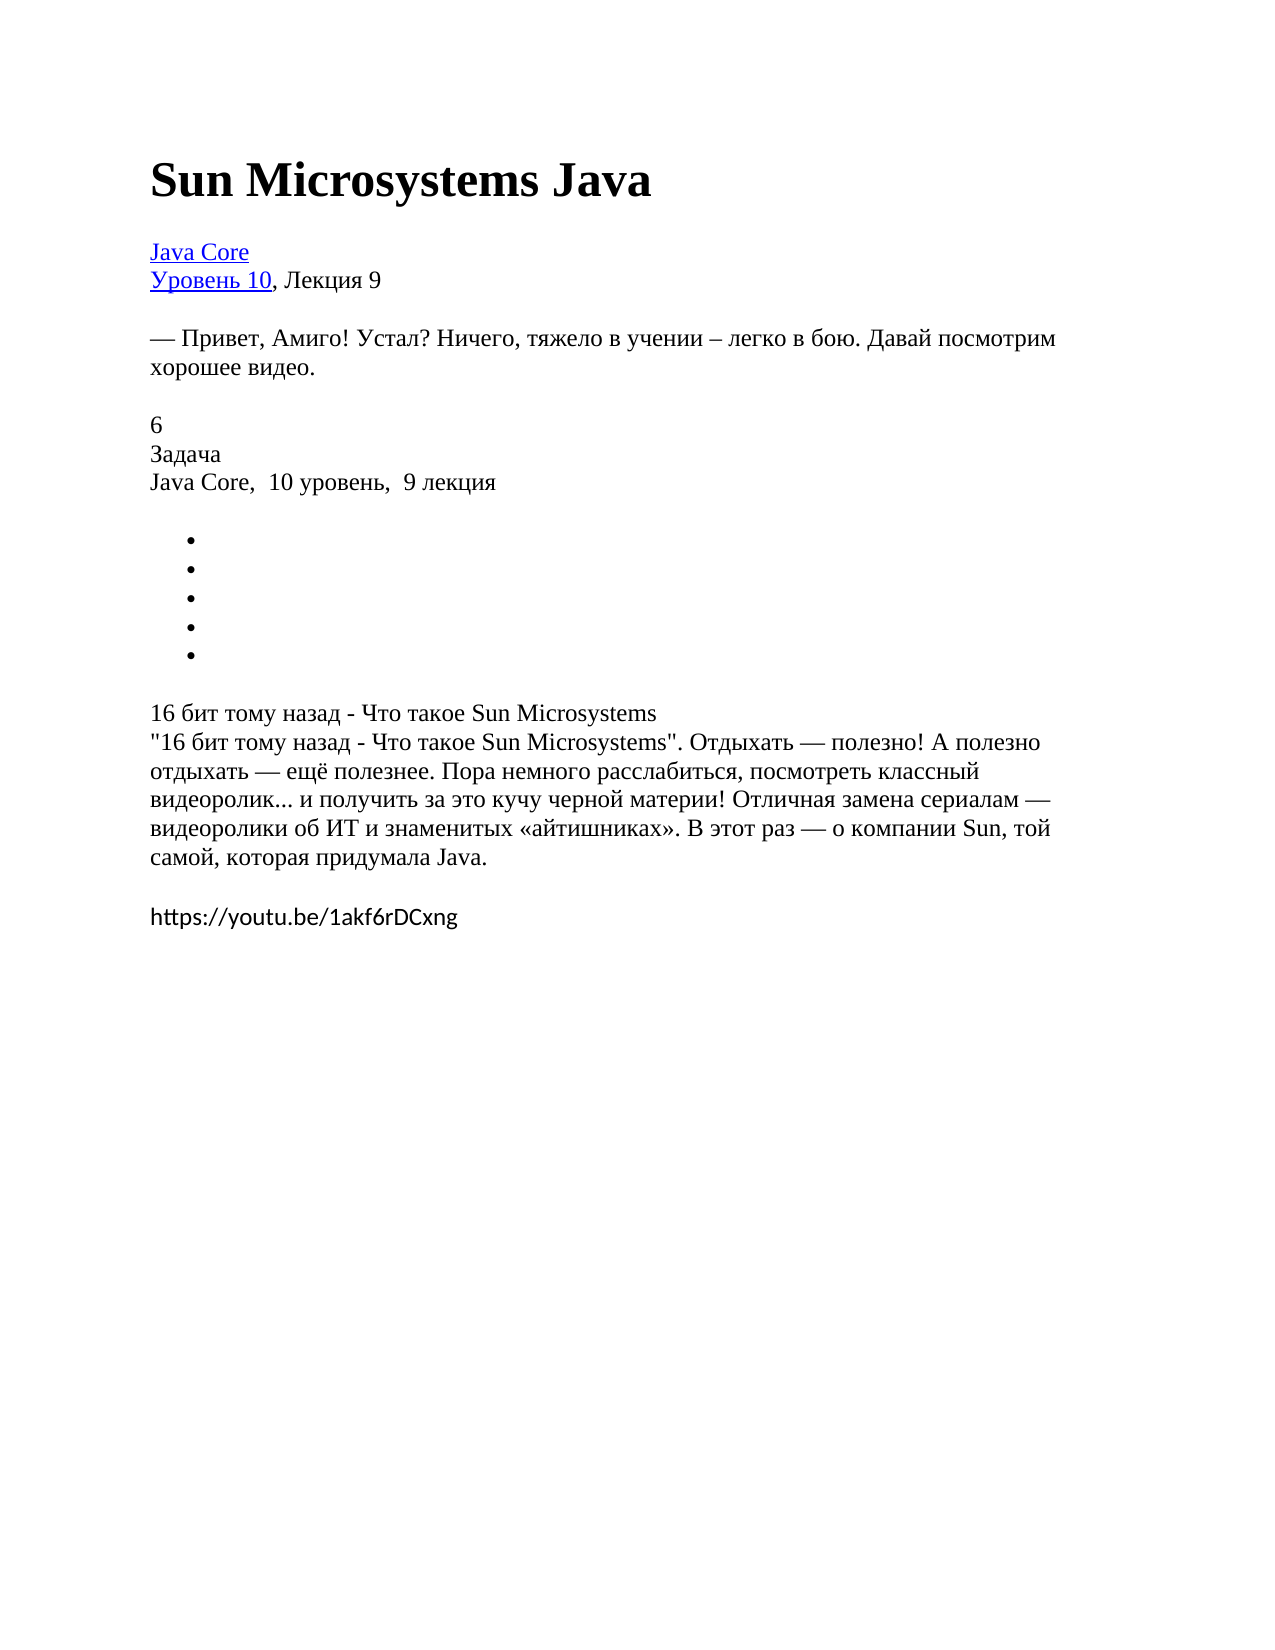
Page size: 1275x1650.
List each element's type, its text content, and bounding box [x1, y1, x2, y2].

text Задача [150, 439, 1125, 467]
text "16 бит тому назад - Что такое Sun Microsystems". Отдыхать — полезно! А полезно отдыхать — ещё полезнее. Пора немного расслабиться, посмотреть классный видеоролик... и получить за это кучу черной материи! Отличная замена сериалам — видеоролики об ИТ и знаменитых «айтишниках». В этот раз — о компании Sun, той самой, которая придумала Java. [150, 727, 1125, 871]
text Java Core, 10 уровень, 9 лекция [150, 467, 1125, 496]
text https://youtu.be/1akf6rDCxng [150, 901, 1125, 932]
text — Привет, Амиго! Устал? Ничего, тяжело в учении – легко в бою. Давай посмотрим хорошее видео. [150, 323, 1125, 381]
text Sun Microsystems Java [150, 150, 1125, 207]
text Уровень 10, Лекция 9 [150, 265, 1125, 294]
text 16 бит тому назад - Что такое Sun Microsystems [150, 698, 1125, 727]
text 6 [150, 410, 1125, 439]
text Java Core [150, 237, 1125, 265]
